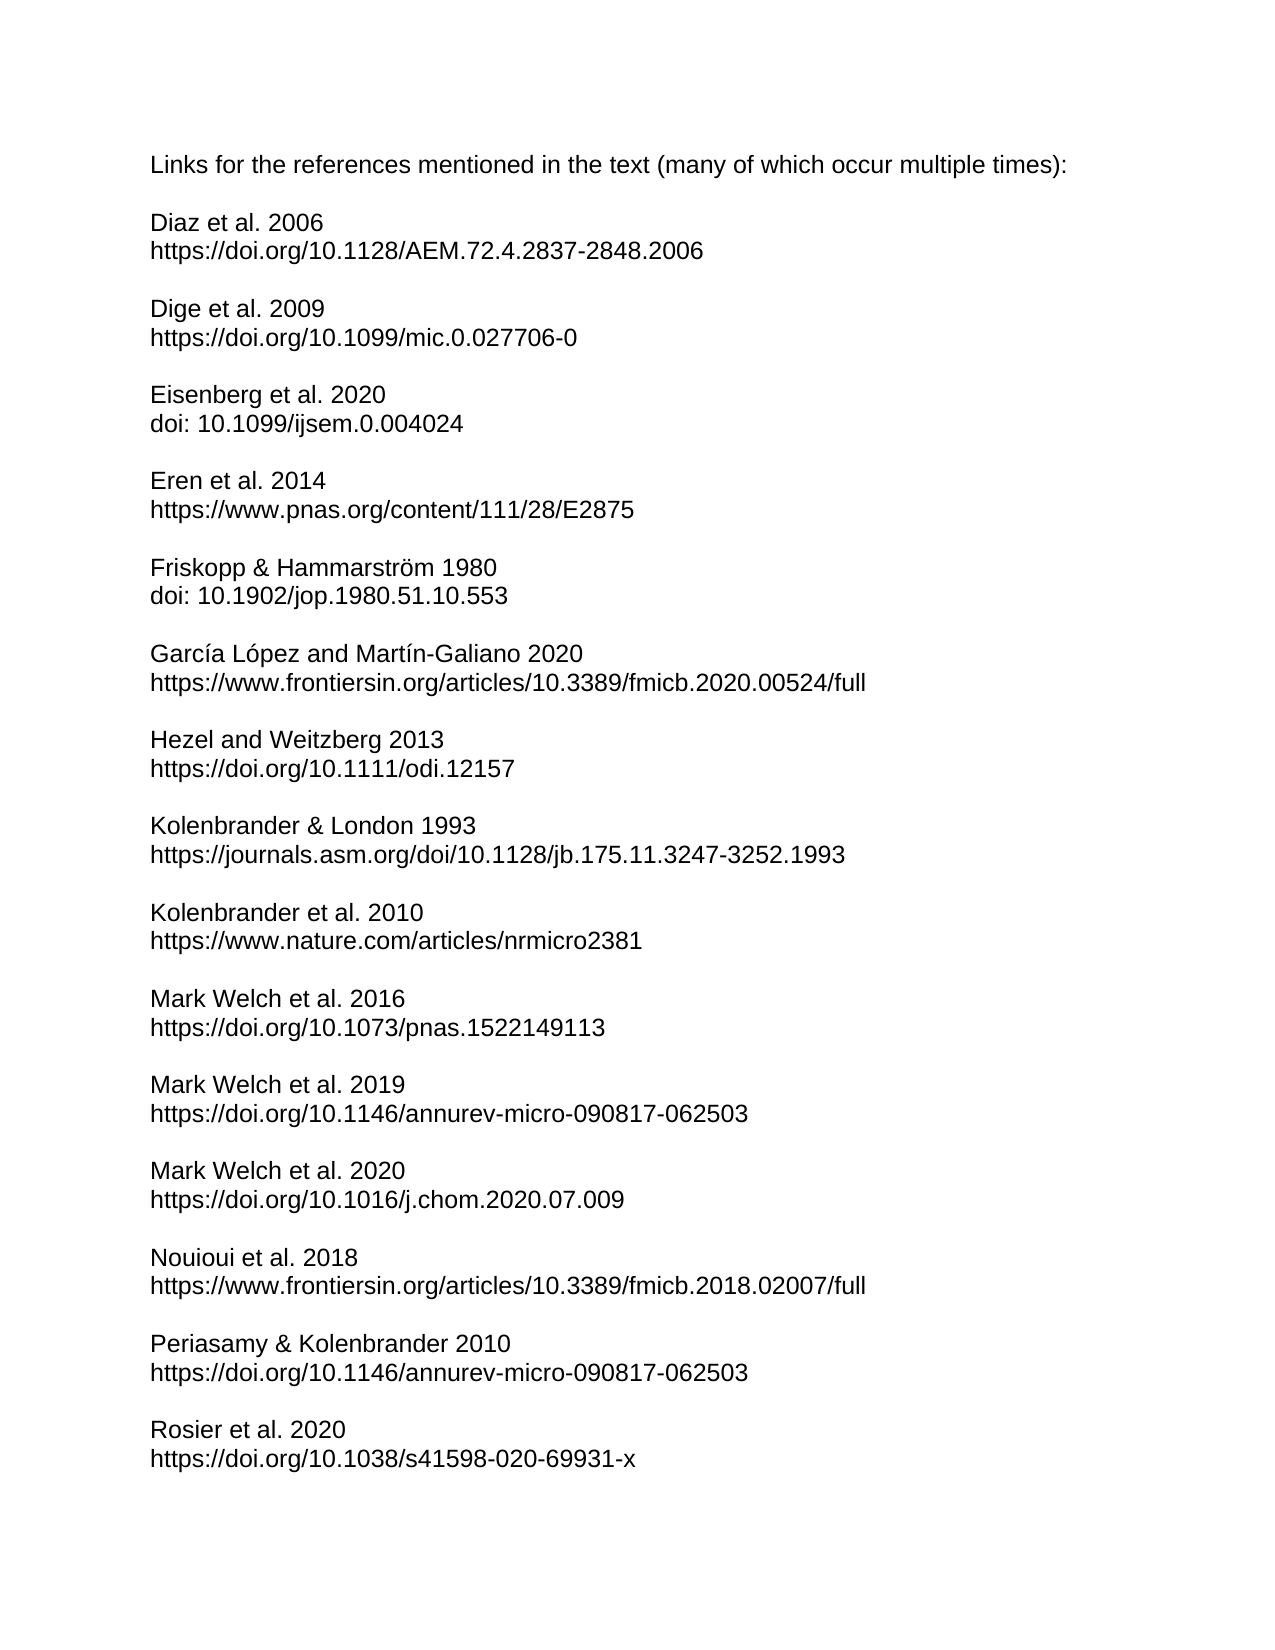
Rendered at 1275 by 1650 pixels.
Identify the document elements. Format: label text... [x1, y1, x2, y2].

text doi: 10.1099/ijsem.0.004024 [150, 409, 1125, 437]
text Links for the references mentioned in the text (many of which occur multiple times): [150, 150, 1125, 179]
text Mark Welch et al. 2020 [150, 1156, 1125, 1185]
text https://journals.asm.org/doi/10.1128/jb.175.11.3247-3252.1993 [150, 840, 1125, 869]
text doi: 10.1902/jop.1980.51.10.553 [150, 581, 1125, 610]
text https://doi.org/10.1111/odi.12157 [150, 754, 1125, 782]
text Kolenbrander & London 1993 [150, 811, 1125, 840]
text https://www.pnas.org/content/111/28/E2875 [150, 495, 1125, 524]
text https://doi.org/10.1016/j.chom.2020.07.009 [150, 1185, 1125, 1214]
text Hezel and Weitzberg 2013 [150, 725, 1125, 754]
text Kolenbrander et al. 2010 [150, 897, 1125, 926]
text Periasamy & Kolenbrander 2010 [150, 1329, 1125, 1357]
text Mark Welch et al. 2016 [150, 984, 1125, 1012]
text https://doi.org/10.1038/s41598-020-69931-x [150, 1444, 1125, 1472]
text https://doi.org/10.1073/pnas.1522149113 [150, 1012, 1125, 1041]
text https://www.frontiersin.org/articles/10.3389/fmicb.2020.00524/full [150, 667, 1125, 696]
text Dige et al. 2009 [150, 294, 1125, 322]
text https://www.frontiersin.org/articles/10.3389/fmicb.2018.02007/full [150, 1271, 1125, 1300]
text https://doi.org/10.1099/mic.0.027706-0 [150, 322, 1125, 351]
text Diaz et al. 2006 [150, 207, 1125, 236]
text Friskopp & Hammarström 1980 [150, 552, 1125, 581]
text https://doi.org/10.1146/annurev-micro-090817-062503 [150, 1357, 1125, 1386]
text https://www.nature.com/articles/nrmicro2381 [150, 926, 1125, 955]
text García López and Martín-Galiano 2020 [150, 639, 1125, 667]
text Rosier et al. 2020 [150, 1415, 1125, 1444]
text https://doi.org/10.1146/annurev-micro-090817-062503 [150, 1099, 1125, 1127]
text Eren et al. 2014 [150, 466, 1125, 495]
text Mark Welch et al. 2019 [150, 1070, 1125, 1099]
text Eisenberg et al. 2020 [150, 380, 1125, 409]
text Nouioui et al. 2018 [150, 1242, 1125, 1271]
text https://doi.org/10.1128/AEM.72.4.2837-2848.2006 [150, 236, 1125, 265]
